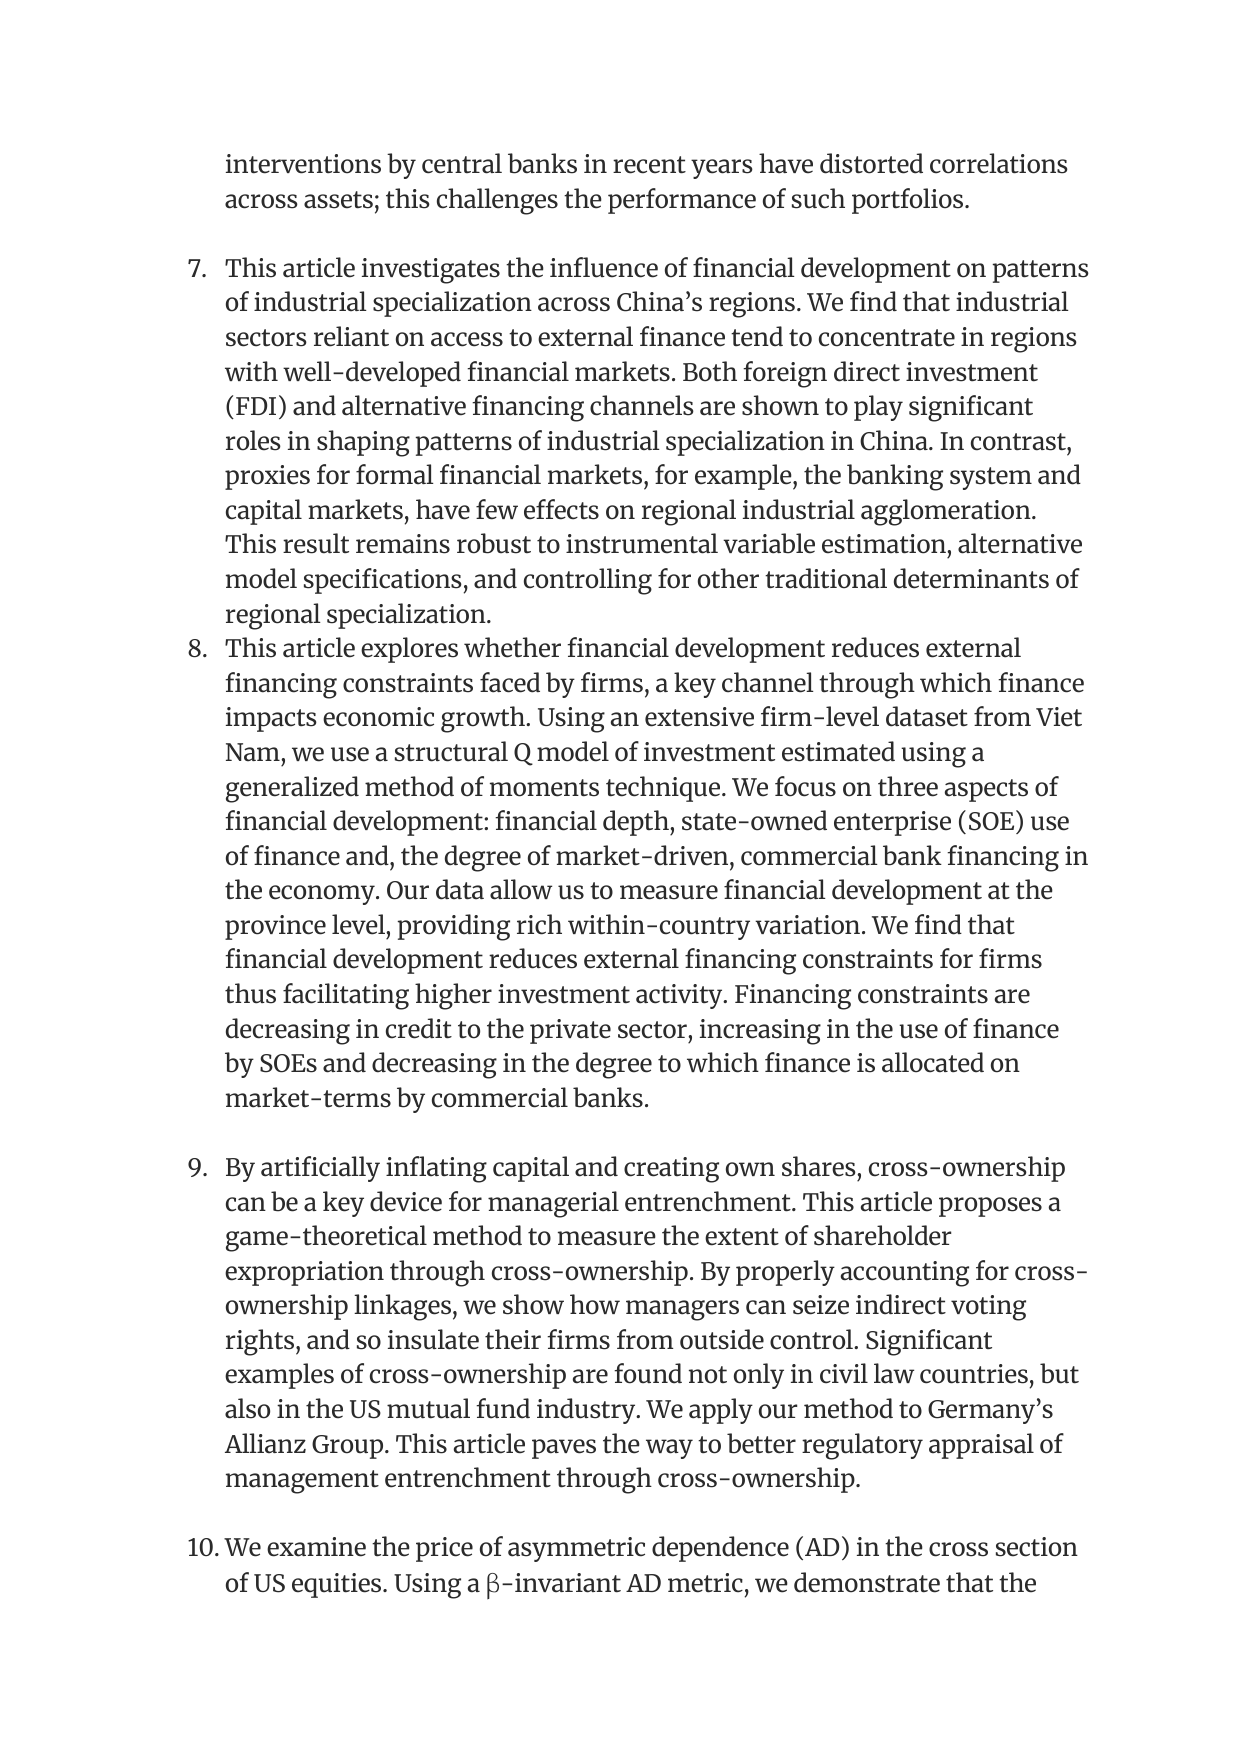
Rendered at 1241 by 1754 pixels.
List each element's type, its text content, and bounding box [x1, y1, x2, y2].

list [187, 150, 1090, 215]
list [187, 1533, 1090, 1601]
list This article explores whether financial development reduces external financing constraints faced by firms, a key channel through which finance impacts economic growth. Using an extensive firm-level dataset from Viet Nam, we use a structural Q model of investment estimated using a generalized method of moments technique. We focus on three aspects of financial development: financial depth, state-owned enterprise (SOE) use of finance and, the degree of market-driven, commercial bank financing in the economy. Our data allow us to measure financial development at the province level, providing rich within-country variation. We find that financial development reduces external financing constraints for firms thus facilitating higher investment activity. Financing constraints are decreasing in credit to the private sector, increasing in the use of finance by SOEs and decreasing in the degree to which finance is allocated on market-terms by commercial banks. [187, 634, 1090, 1114]
list By artificially inflating capital and creating own shares, cross-ownership can be a key device for managerial entrenchment. This article proposes a game-theoretical method to measure the extent of shareholder expropriation through cross-ownership. By properly accounting for cross-ownership linkages, we show how managers can seize indirect voting rights, and so insulate their firms from outside control. Significant examples of cross-ownership are found not only in civil law countries, but also in the US mutual fund industry. We apply our method to Germany’s Allianz Group. This article paves the way to better regulatory appraisal of management entrenchment through cross-ownership. [187, 1153, 1090, 1494]
list This article investigates the influence of financial development on patterns of industrial specialization across China’s regions. We find that industrial sectors reliant on access to external finance tend to concentrate in regions with well-developed financial markets. Both foreign direct investment (FDI) and alternative financing channels are shown to play significant roles in shaping patterns of industrial specialization in China. In contrast, proxies for formal financial markets, for example, the banking system and capital markets, have few effects on regional industrial agglomeration. This result remains robust to instrumental variable estimation, alternative model specifications, and controlling for other traditional determinants of regional specialization. [187, 254, 1090, 630]
